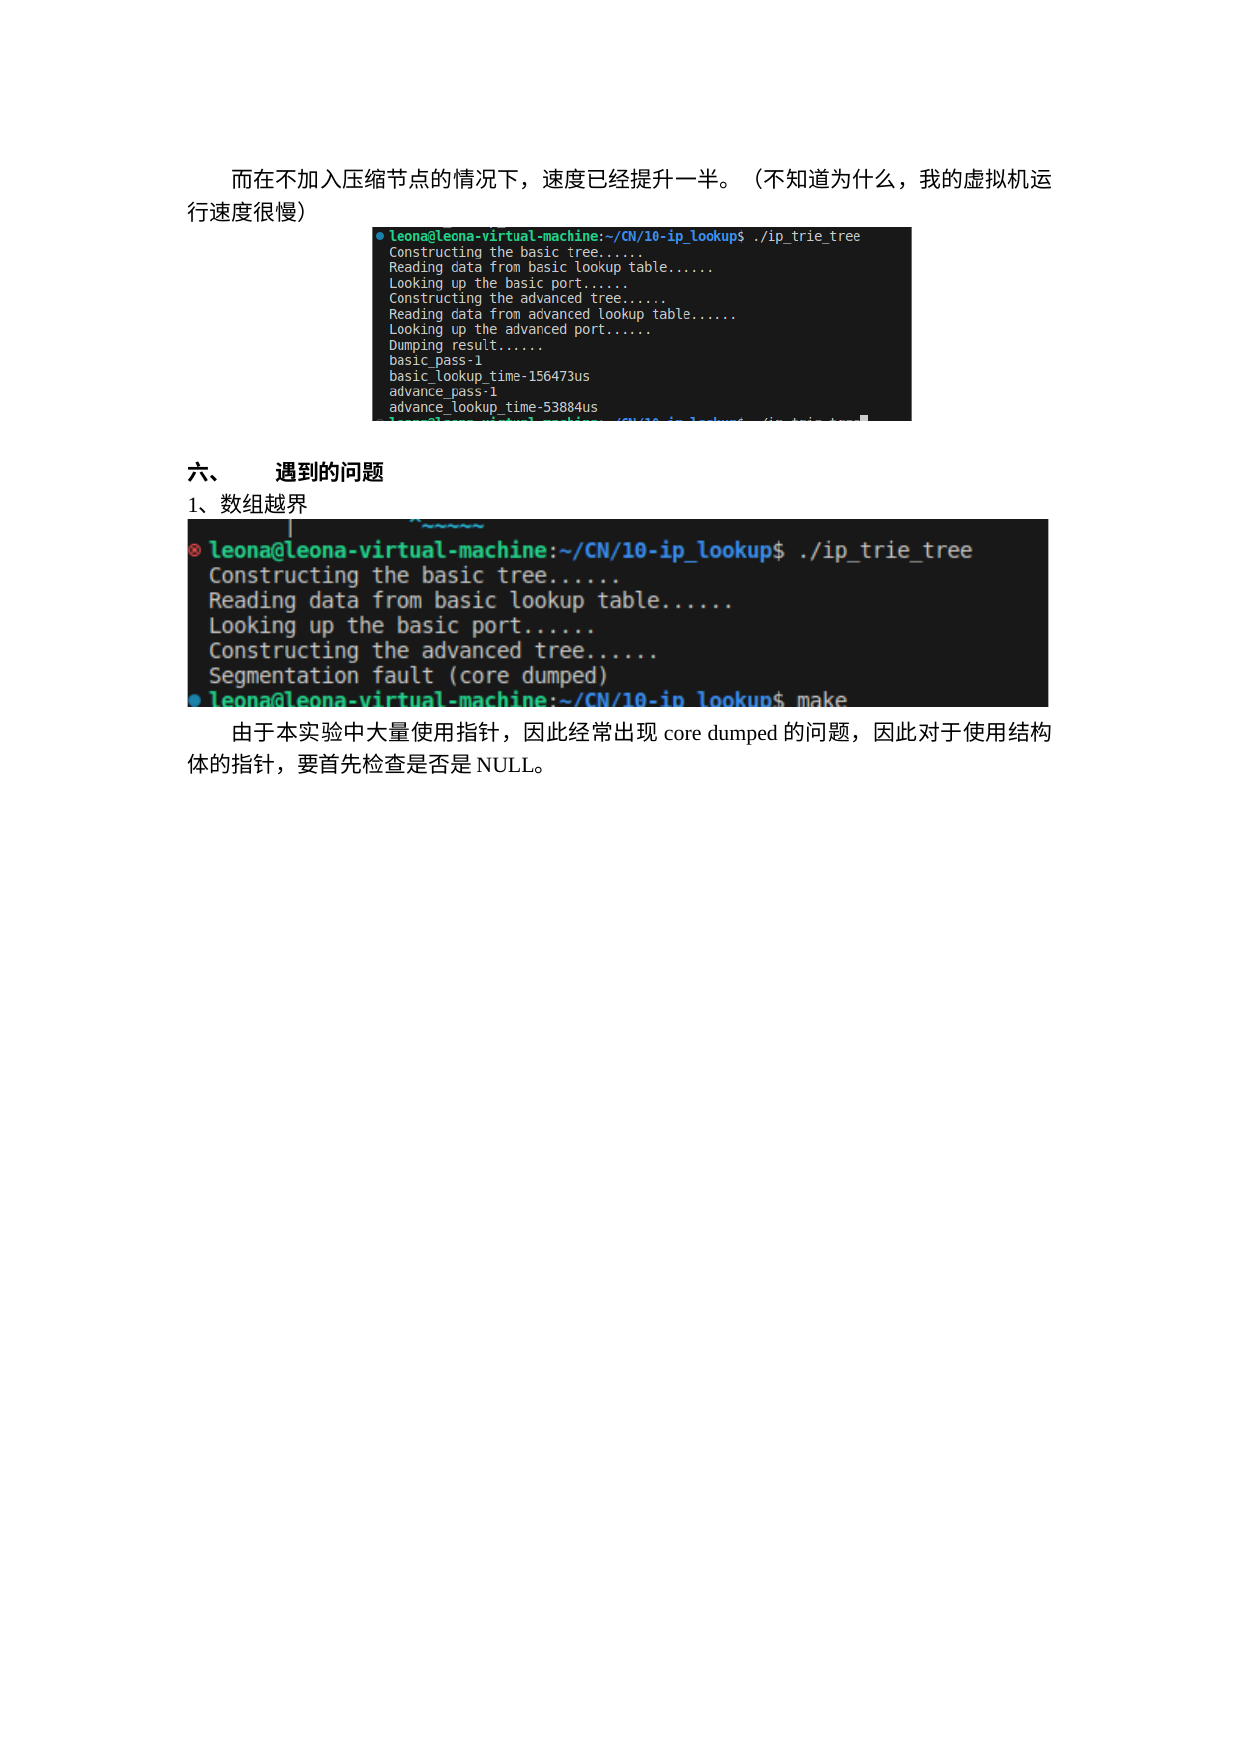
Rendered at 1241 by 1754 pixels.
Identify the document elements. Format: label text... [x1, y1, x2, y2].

text 而在不加入压缩节点的情况下，速度已经提升一半。（不知道为什么，我的虚拟机运行速度很慢） [187, 162, 1053, 227]
picture [372, 227, 912, 421]
list 遇到的问题 [187, 454, 1053, 487]
picture [187, 519, 1049, 707]
text 由于本实验中大量使用指针，因此经常出现core dumped的问题，因此对于使用结构体的指针，要首先检查是否是NULL。 [187, 714, 1053, 779]
text 1、数组越界 [187, 487, 1053, 519]
